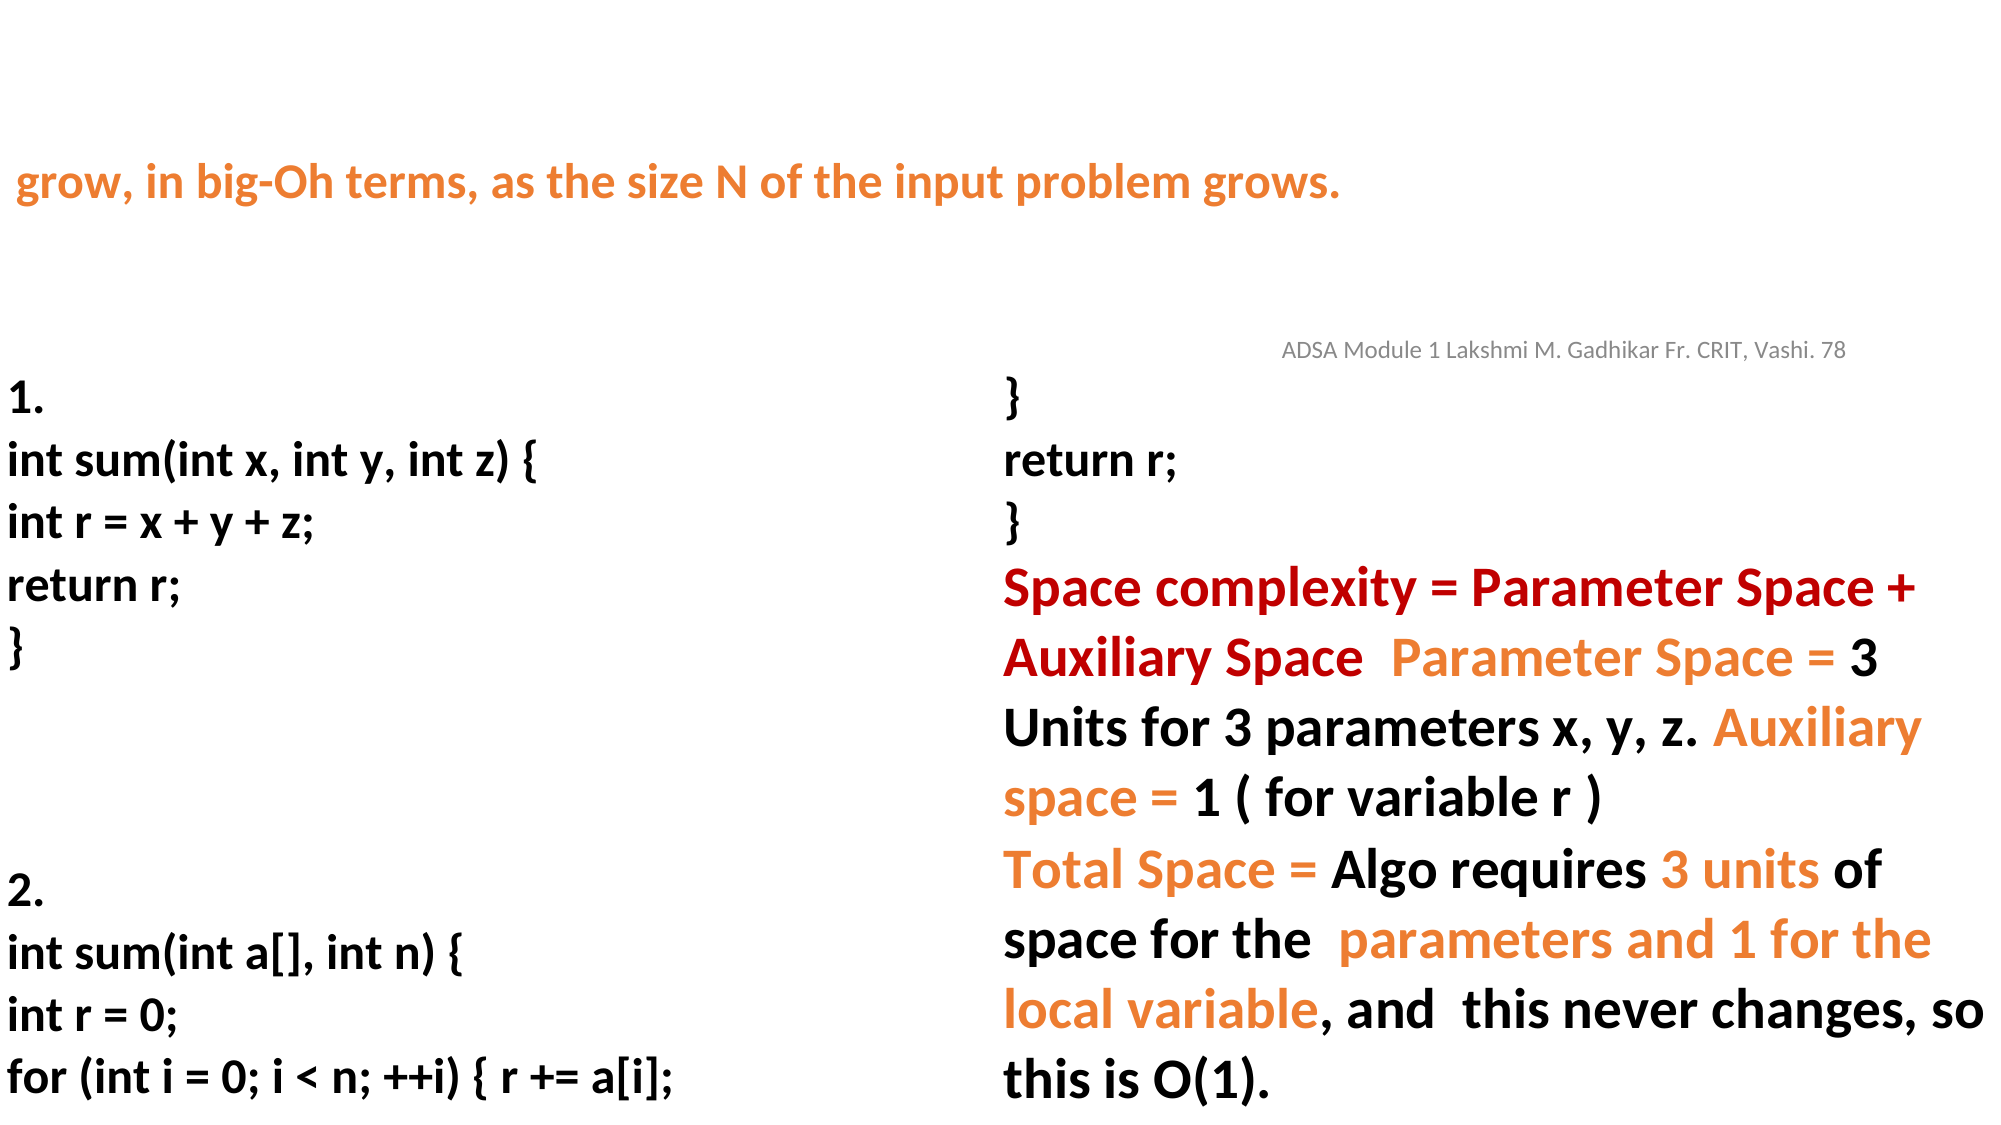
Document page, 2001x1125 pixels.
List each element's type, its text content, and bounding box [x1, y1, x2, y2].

text return r; [1003, 428, 2000, 489]
text } [1003, 365, 2000, 426]
text ADSA Module 1 Lakshmi M. Gadhikar Fr. CRIT, Vashi. 78 [7, 334, 1846, 364]
text 1. [7, 365, 1003, 426]
text int sum(int x, int y, int z) { [7, 428, 1003, 489]
text } [7, 615, 1003, 676]
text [16, 150, 1889, 210]
text Space complexity = Parameter Space + Auxiliary Space Parameter Space = 3 Units for 3 parameters x, y, z. Auxiliary space = 1 ( for variable r ) [1003, 551, 2000, 831]
text int sum(int a[], int n) { [7, 921, 1003, 981]
text int r = x + y + z; [7, 490, 1003, 551]
text int r = 0; [7, 983, 1003, 1044]
text for (int i = 0; i < n; ++i) { r += a[i]; [7, 1045, 1003, 1106]
text return r; [7, 553, 1003, 614]
text } [1003, 490, 2000, 551]
text Total Space = Algo requires 3 units of space for the parameters and 1 for the local variable, and this never changes, so this is O(1). [1003, 833, 2000, 1112]
text 2. [7, 858, 1003, 919]
